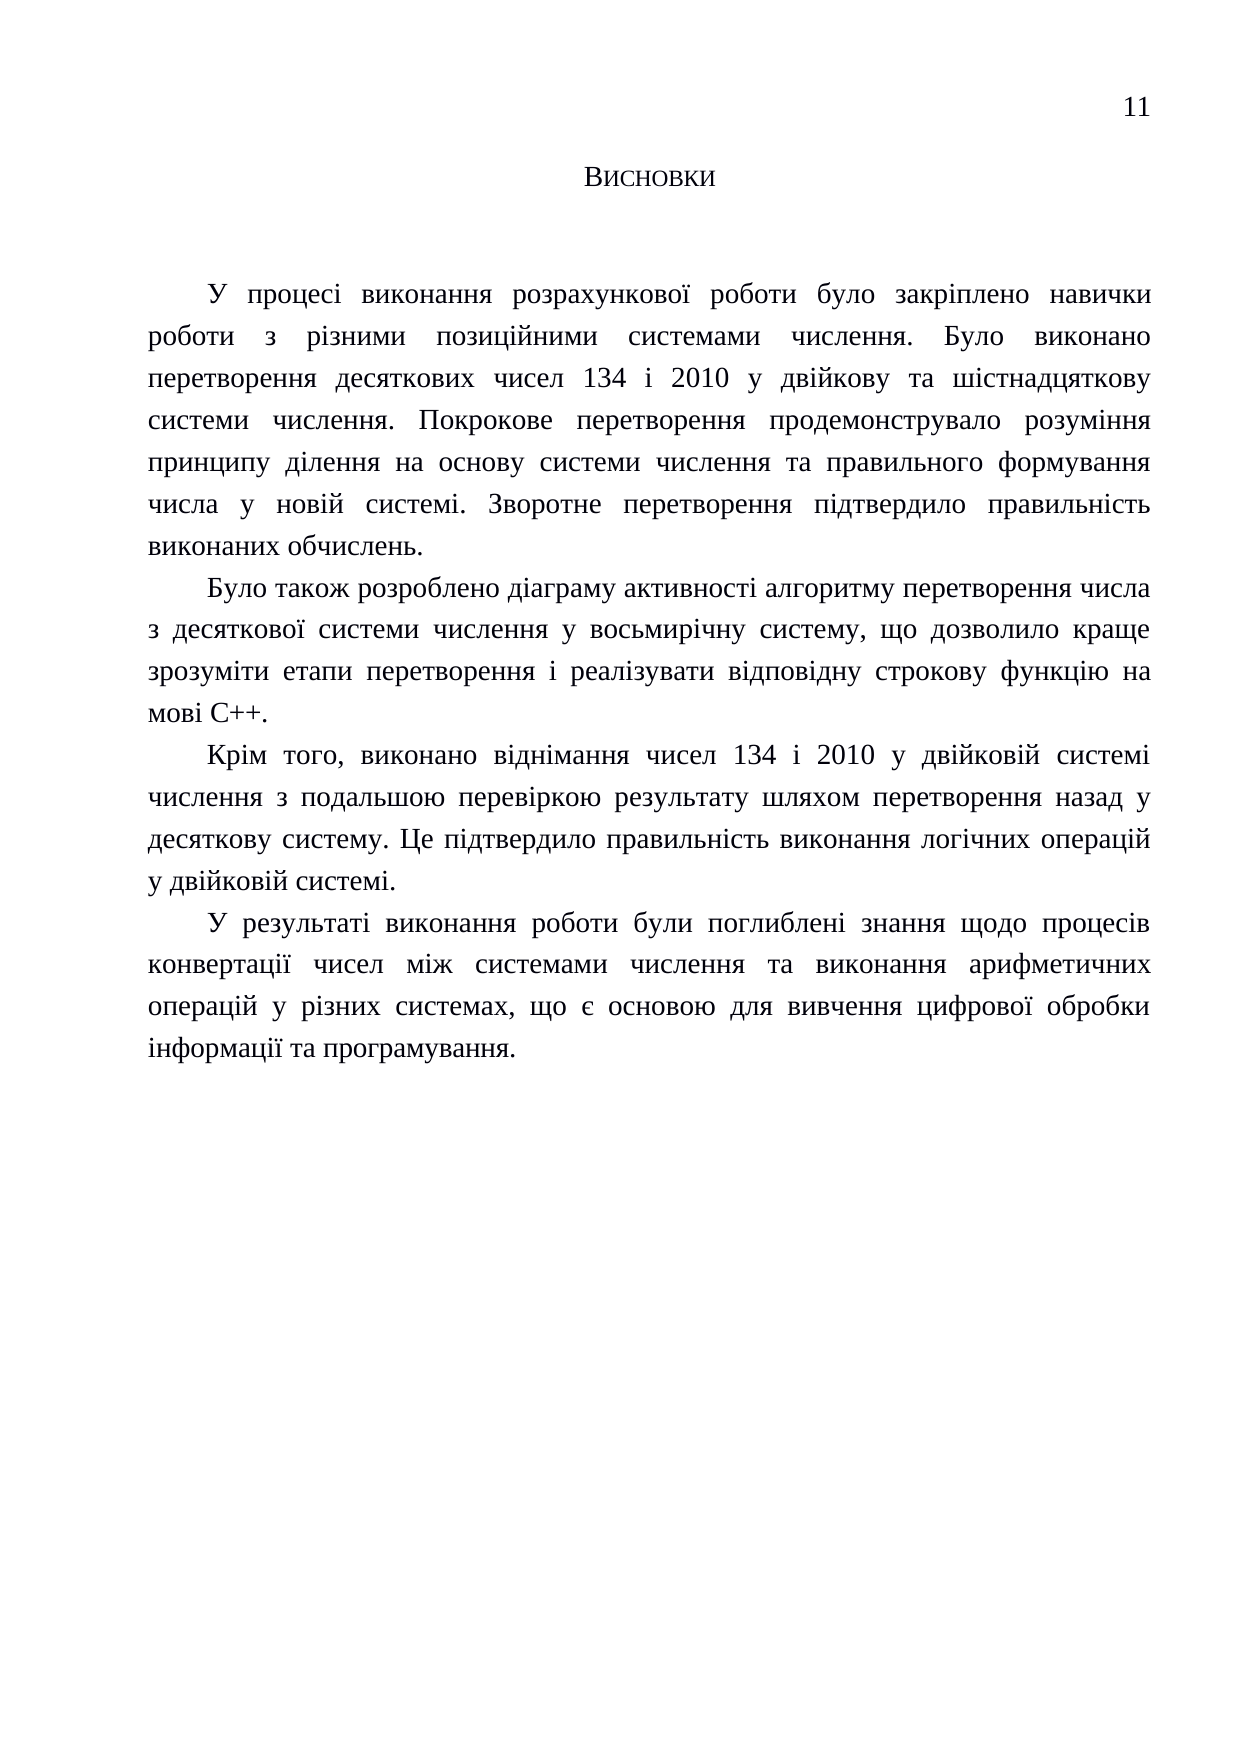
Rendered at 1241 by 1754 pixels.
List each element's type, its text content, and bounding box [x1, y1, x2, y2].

text У процесі виконання розрахункової роботи було закріплено навички роботи з різними позиційними системами числення. Було виконано перетворення десяткових чисел 134 і 2010 у двійкову та шістнадцяткову системи числення. Покрокове перетворення продемонструвало розуміння принципу ділення на основу системи числення та правильного формування числа у новій системі. Зворотне перетворення підтвердило правильність виконаних обчислень. [148, 277, 1152, 561]
text У результаті виконання роботи були поглиблені знання щодо процесів конвертації чисел між системами числення та виконання арифметичних операцій у різних системах, що є основою для вивчення цифрової обробки інформації та програмування. [148, 905, 1151, 1064]
text Висновки [235, 159, 1064, 193]
text Було також розроблено діаграму активності алгоритму перетворення числа з десяткової системи числення у восьмирічну систему, що дозволило краще зрозуміти етапи перетворення і реалізувати відповідну строкову функцію на мові С++. [148, 570, 1151, 729]
text Крім того, виконано віднімання чисел 134 і 2010 у двійковій системі числення з подальшою перевіркою результату шляхом перетворення назад у десяткову систему. Це підтвердило правильність виконання логічних операцій у двійковій системі. [148, 737, 1152, 896]
